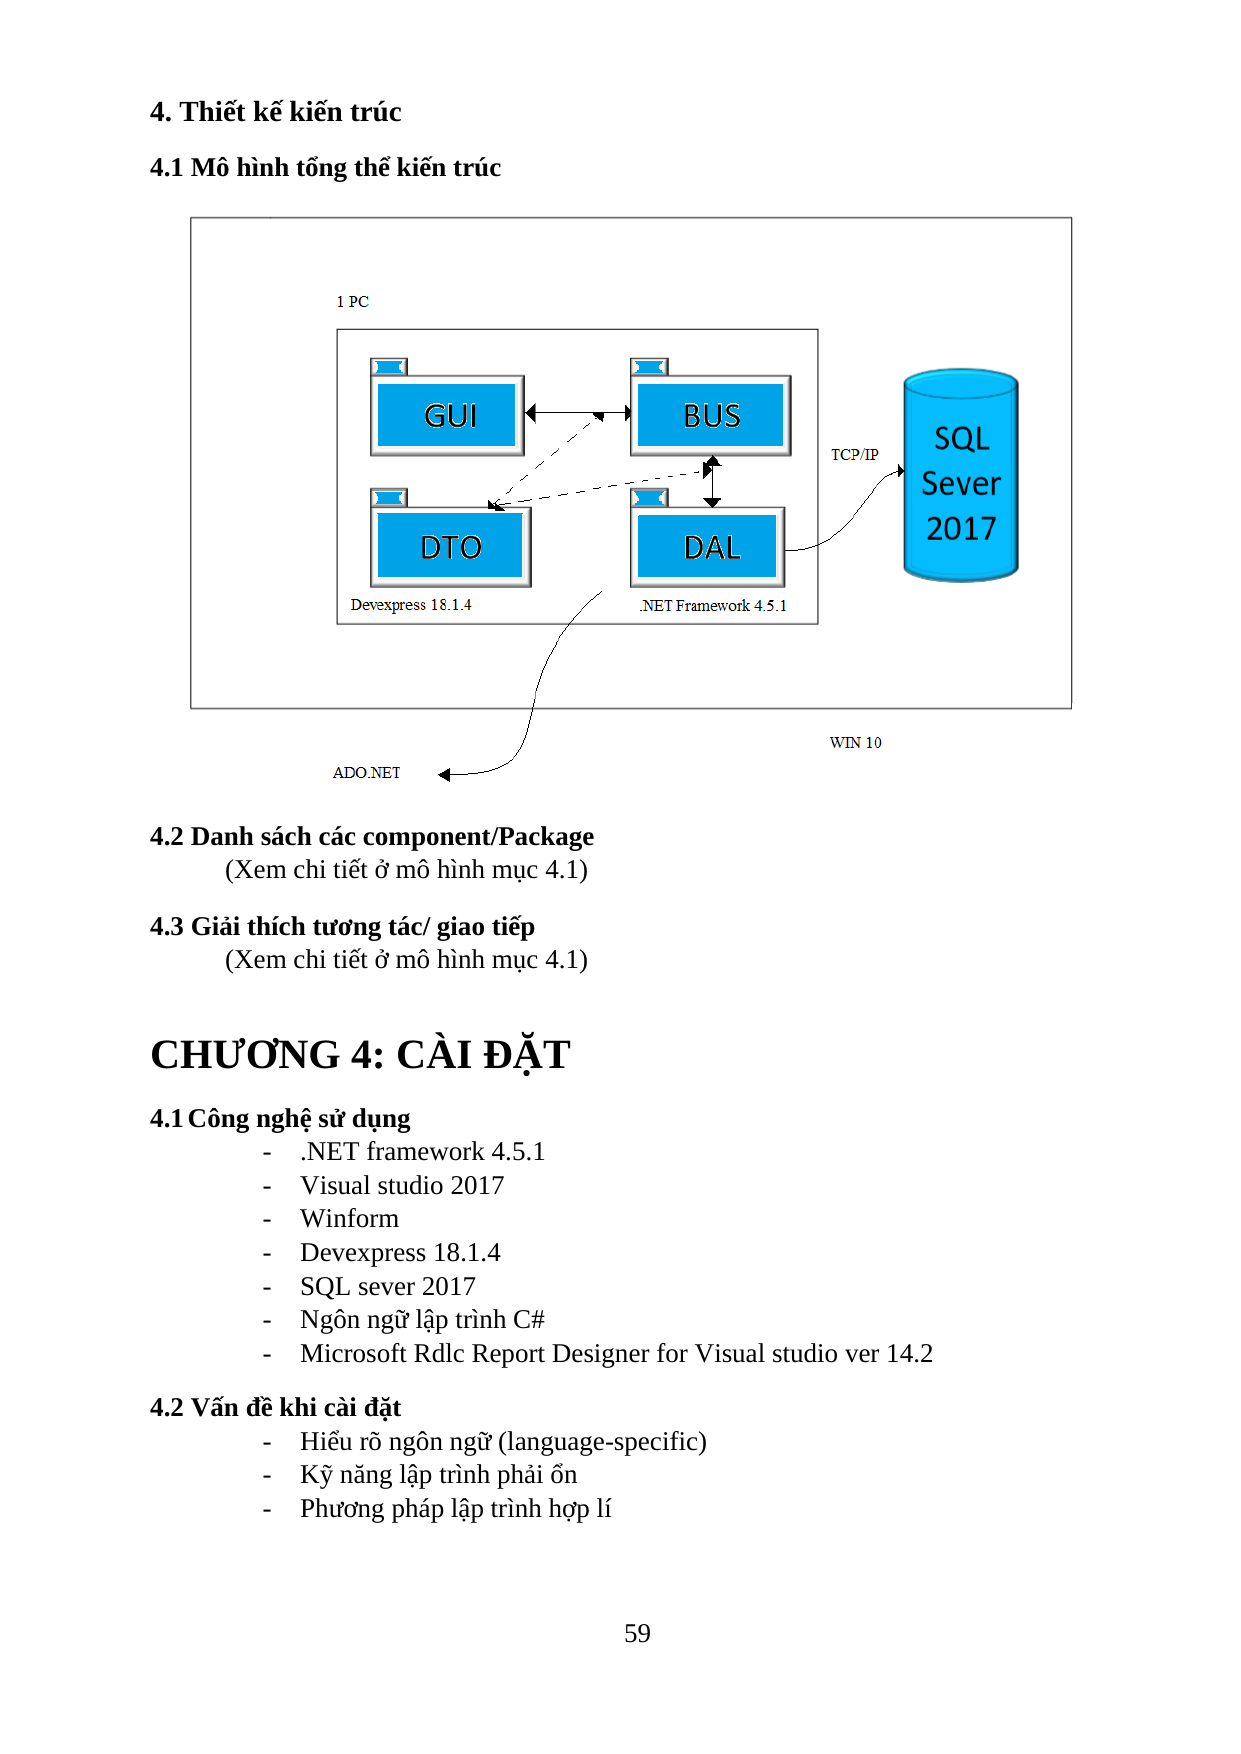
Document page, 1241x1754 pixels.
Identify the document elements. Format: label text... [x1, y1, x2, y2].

list Kỹ năng lập trình phải ổn [262, 1458, 1125, 1489]
list Microsoft Rdlc Report Designer for Visual studio ver 14.2 [262, 1337, 1125, 1368]
list Winform [262, 1202, 1125, 1234]
text (Xem chi tiết ở mô hình mục 4.1) [150, 853, 1125, 885]
subtitle Công nghệ sử dụng [150, 1102, 1125, 1133]
subtitle 4. Thiết kế kiến trúc [150, 94, 1125, 127]
subtitle 4.3 Giải thích tương tác/ giao tiếp [150, 910, 1125, 941]
list SQL sever 2017 [262, 1269, 1125, 1301]
list Phương pháp lập trình hợp lí [262, 1492, 1125, 1523]
picture [150, 184, 1149, 797]
subtitle 4.1 Mô hình tổng thể kiến trúc [150, 151, 1125, 182]
list Hiểu rõ ngôn ngữ (language-specific) [262, 1424, 1125, 1456]
subtitle CHƯƠNG 4: CÀI ĐẶT [150, 1029, 1125, 1077]
list Ngôn ngữ lập trình C# [262, 1303, 1125, 1334]
list Devexpress 18.1.4 [262, 1236, 1125, 1267]
text (Xem chi tiết ở mô hình mục 4.1) [150, 944, 1125, 975]
subtitle 4.2 Vấn đề khi cài đặt [150, 1391, 1125, 1422]
subtitle 4.2 Danh sách các component/Package [150, 820, 1125, 851]
list .NET framework 4.5.1 [262, 1135, 1125, 1167]
list Visual studio 2017 [262, 1169, 1125, 1200]
